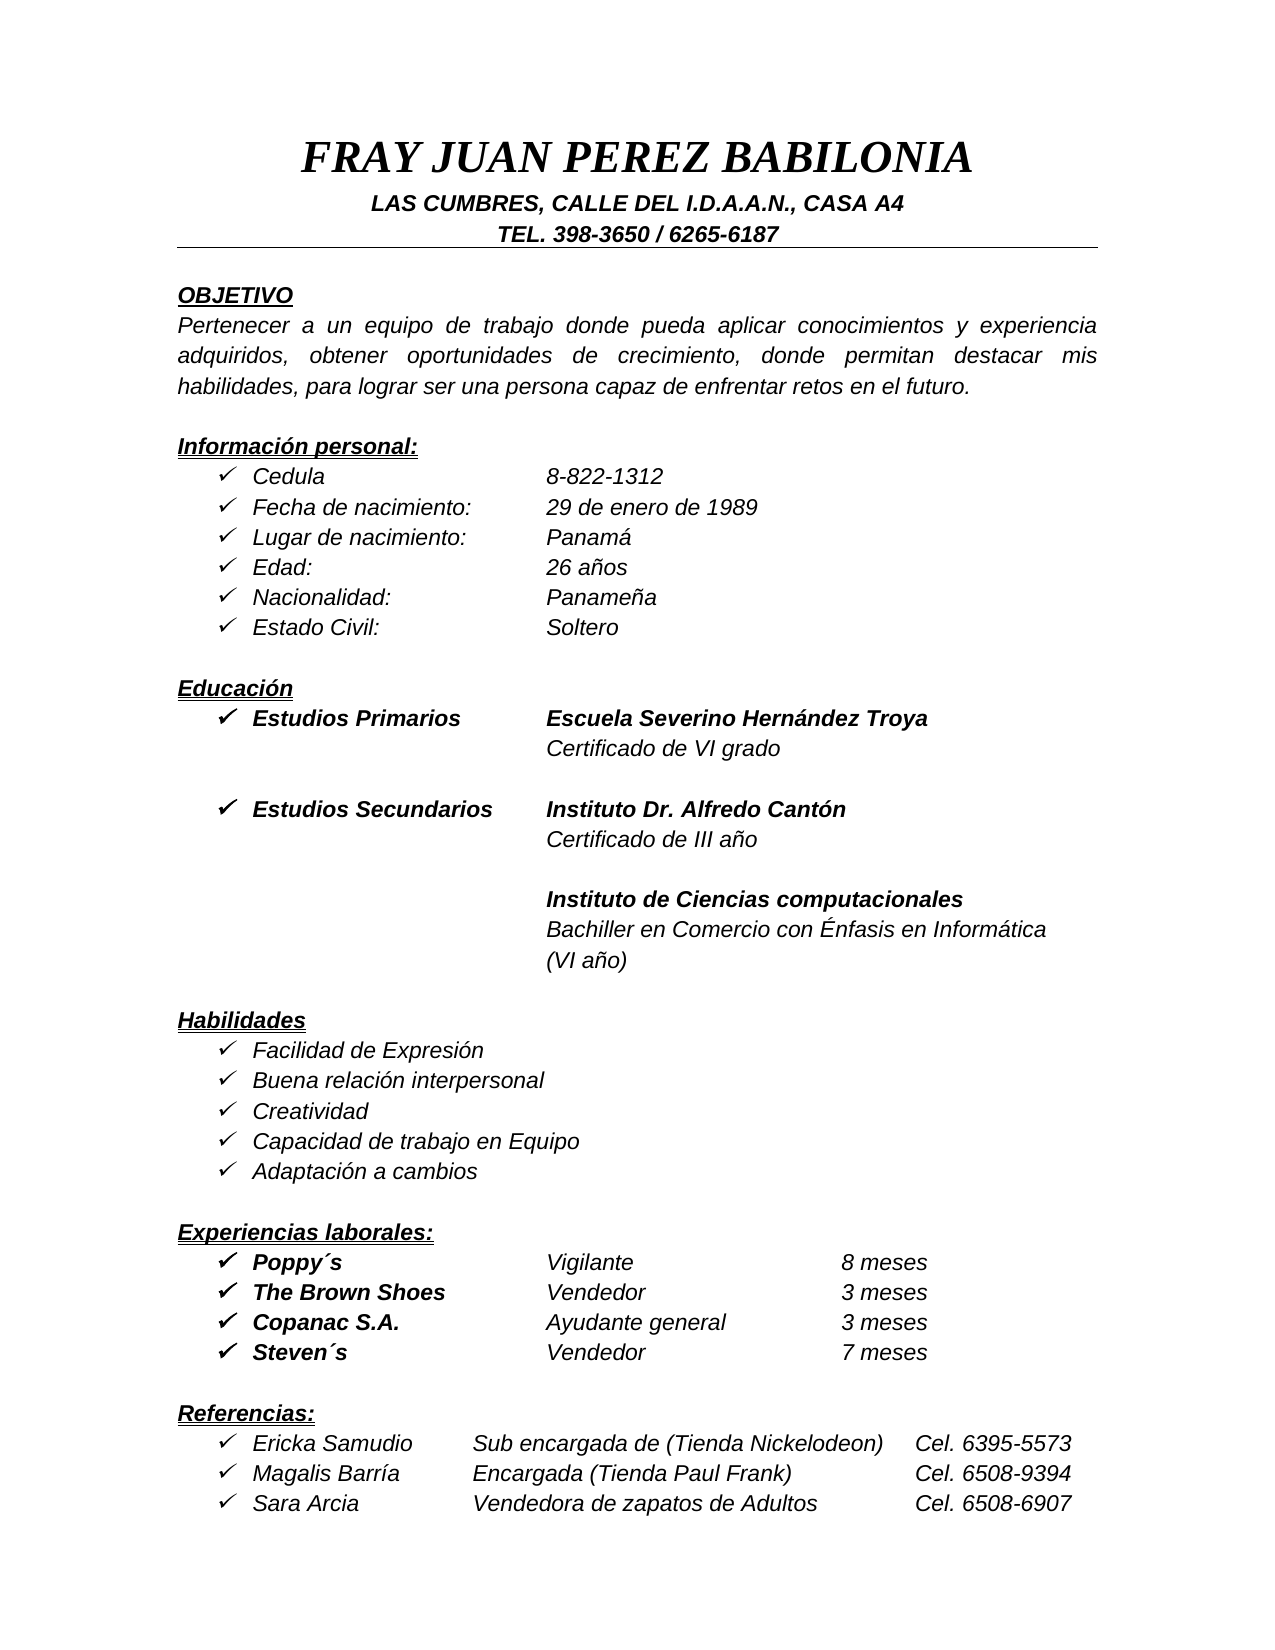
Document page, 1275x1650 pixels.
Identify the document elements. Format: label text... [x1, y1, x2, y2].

list Capacidad de trabajo en Equipo [215, 1128, 1098, 1154]
list The Brown Shoes Vendedor 3 meses [215, 1279, 1098, 1305]
list Buena relación interpersonal [215, 1067, 1098, 1094]
text FRAY JUAN PEREZ BABILONIA [177, 130, 1098, 183]
list Poppy´s Vigilante 8 meses [215, 1249, 1098, 1275]
text Referencias: [177, 1400, 1098, 1426]
text OBJETIVO [177, 282, 1098, 308]
text Certificado de VI grado [546, 735, 1098, 762]
list Estudios Primarios Escuela Severino Hernández Troya [215, 705, 1098, 731]
list Estudios Secundarios Instituto Dr. Alfredo Cantón [215, 796, 1098, 822]
list Cedula 8-822-1312 [215, 463, 1098, 490]
text Certificado de III año [546, 826, 1098, 852]
list Sara Arcia Vendedora de zapatos de Adultos Cel. 6508-6907 [215, 1490, 1098, 1517]
list Facilidad de Expresión [215, 1037, 1098, 1064]
text Bachiller en Comercio con Énfasis en Informática [546, 916, 1098, 943]
list Adaptación a cambios [215, 1158, 1098, 1184]
text Instituto de Ciencias computacionales [546, 886, 1098, 913]
text Pertenecer a un equipo de trabajo donde pueda aplicar conocimientos y experiencia adquiridos, obtener oportunidades de crecimiento, donde permitan destacar mis habilidades, para lograr ser una persona capaz de enfrentar retos en el futuro. [177, 369, 1098, 399]
list Creatividad [215, 1098, 1098, 1124]
text (VI año) [546, 947, 1098, 973]
text LAS CUMBRES, CALLE DEL I.D.A.A.N., CASA A4 [177, 190, 1098, 217]
text Educación [177, 675, 1098, 701]
text Información personal: [177, 433, 1098, 459]
list Copanac S.A. Ayudante general 3 meses [215, 1309, 1098, 1336]
list Nacionalidad: Panameña [215, 584, 1098, 611]
list Ericka Samudio Sub encargada de (Tienda Nickelodeon) Cel. 6395-5573 [215, 1430, 1098, 1456]
list Fecha de nacimiento: 29 de enero de 1989 [215, 493, 1098, 520]
list Steven´s Vendedor 7 meses [215, 1339, 1098, 1366]
list Magalis Barría Encargada (Tienda Paul Frank) Cel. 6508-9394 [215, 1460, 1098, 1487]
text Habilidades [177, 1007, 1098, 1033]
text TEL. 398-3650 / 6265-6187 [177, 221, 1098, 247]
list Edad: 26 años [215, 554, 1098, 580]
list Lugar de nacimiento: Panamá [215, 524, 1098, 550]
list Estado Civil: Soltero [215, 614, 1098, 641]
text Experiencias laborales: [177, 1218, 1098, 1245]
